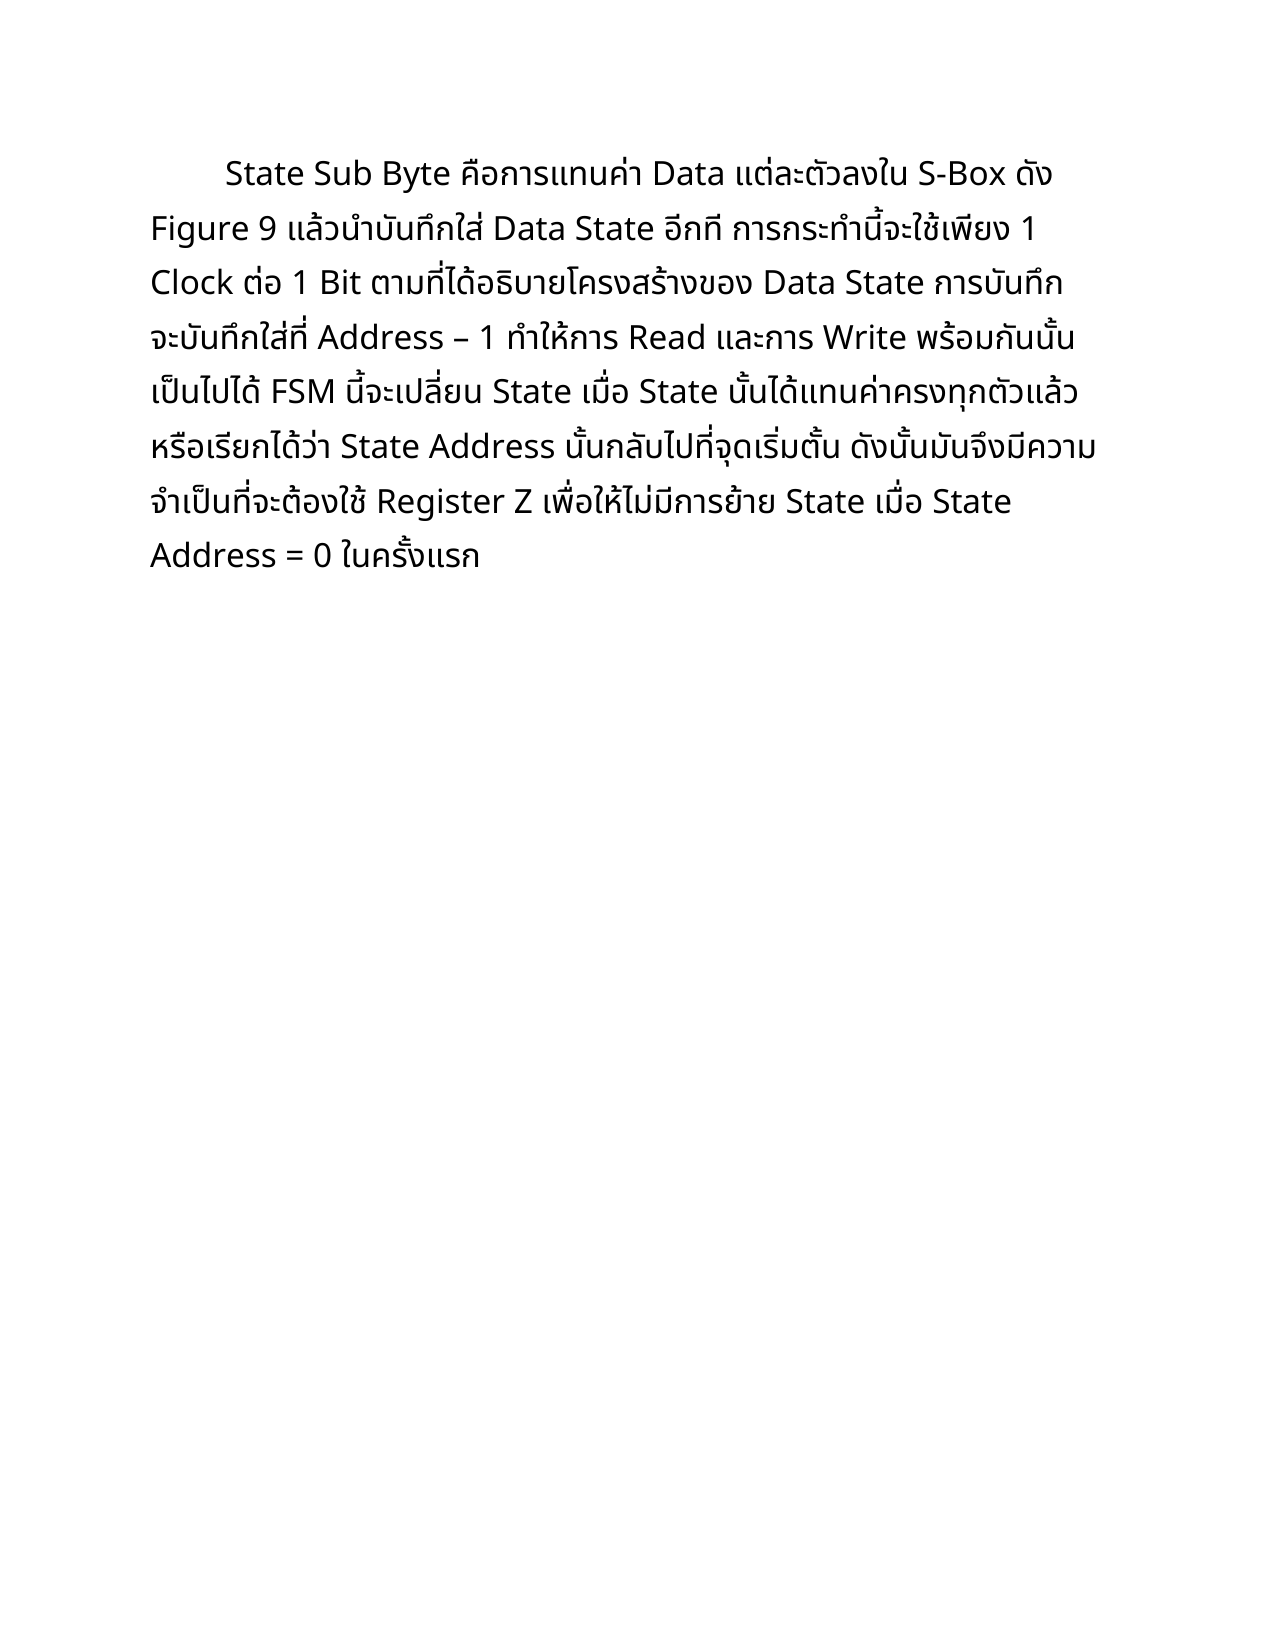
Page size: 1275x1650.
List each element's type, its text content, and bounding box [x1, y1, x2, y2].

text State Sub Byte คือการแทนค่า Data แต่ละตัวลงใน S-Box ดัง Figure 9 แล้วนำบันทึกใส่ Data State อีกที การกระทำนี้จะใช้เพียง 1 Clock ต่อ 1 Bit ตามที่ได้อธิบายโครงสร้างของ Data State การบันทึกจะบันทึกใส่ที่ Address – 1 ทำให้การ Read และการ Write พร้อมกันนั้นเป็นไปได้ FSM นี้จะเปลี่ยน State เมื่อ State นั้นได้แทนค่าครงทุกตัวแล้ว หรือเรียกได้ว่า State Address นั้นกลับไปที่จุดเริ่มตั้น ดังนั้นมันจึงมีความจำเป็นที่จะต้องใช้ Register Z เพื่อให้ไม่มีการย้าย State เมื่อ State Address = 0 ในครั้งแรก [150, 150, 1125, 583]
